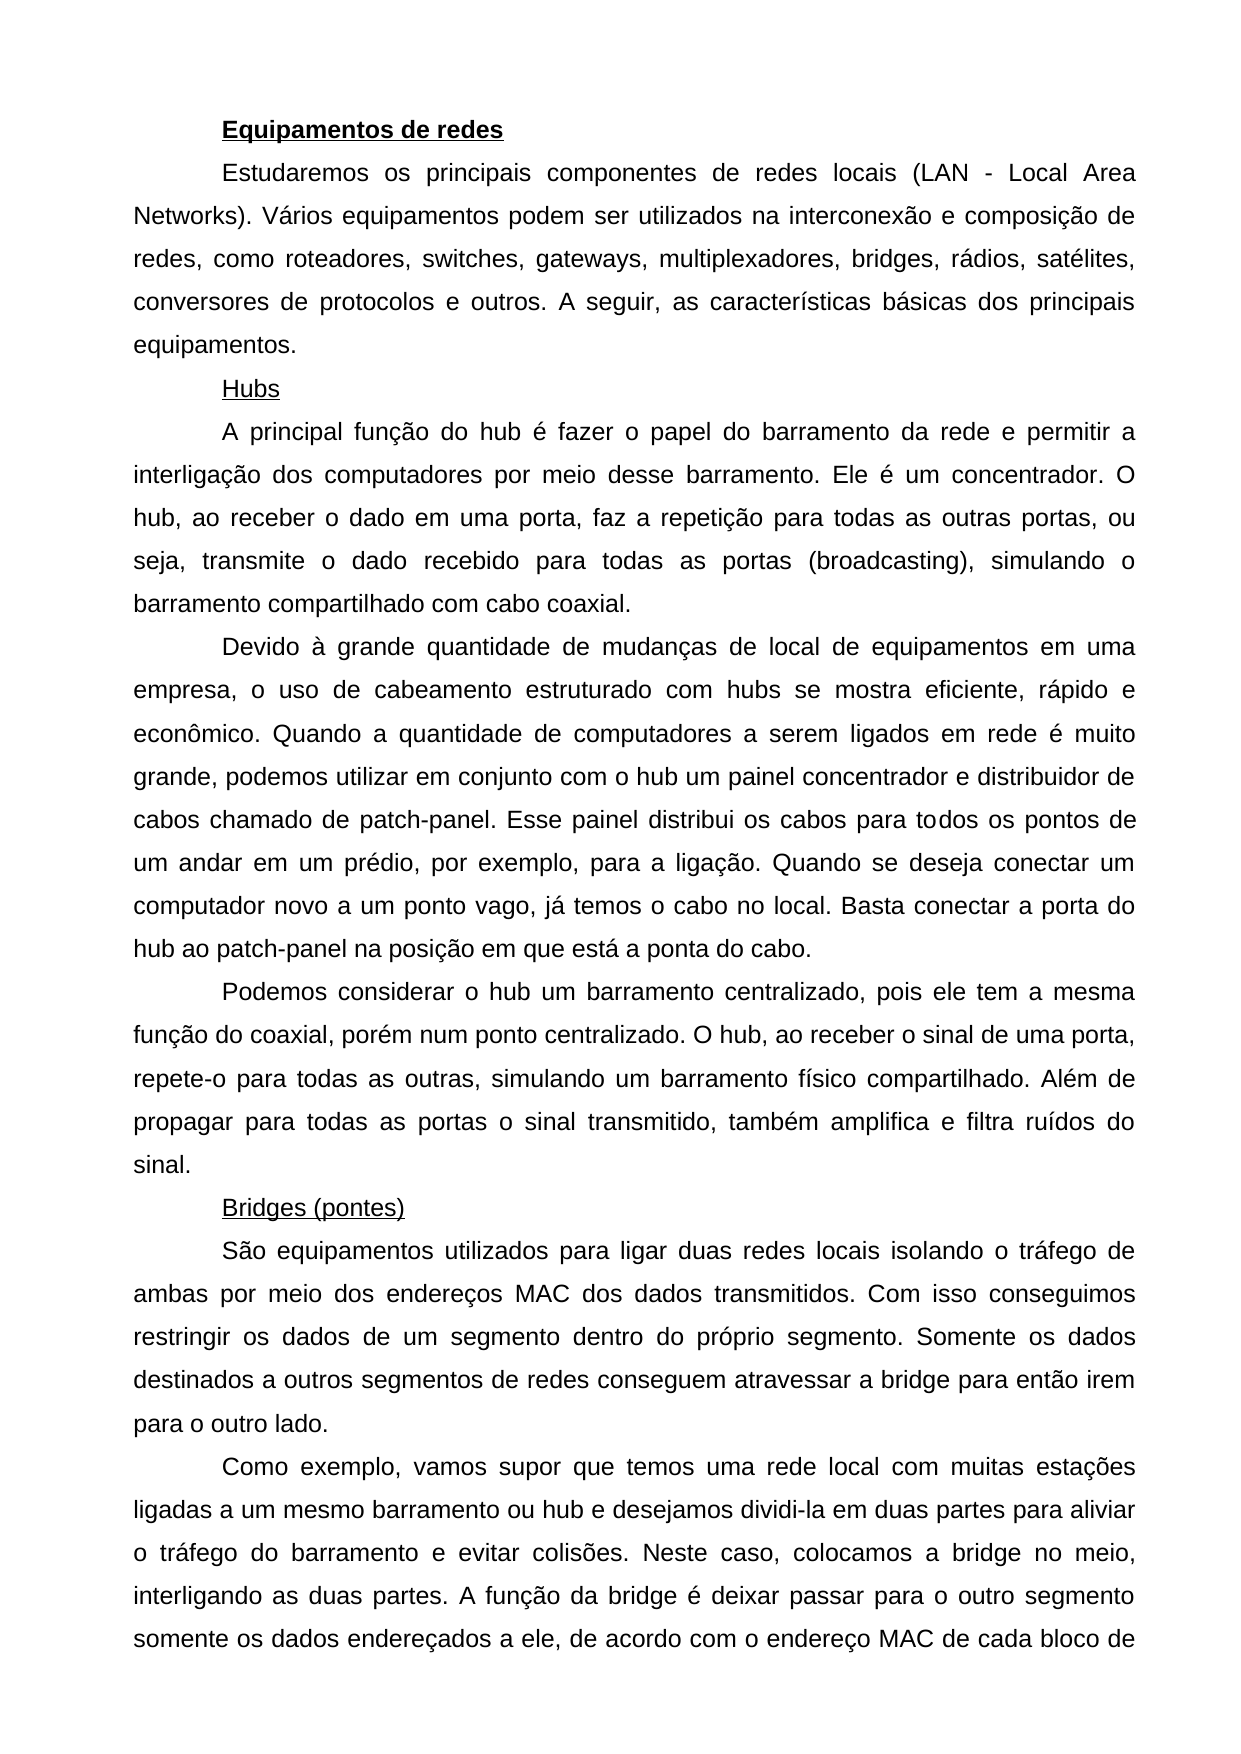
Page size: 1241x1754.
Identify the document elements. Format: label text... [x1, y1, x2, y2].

text Equipamentos de redes [133, 115, 1137, 144]
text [133, 1452, 1137, 1653]
text Hubs [133, 374, 1137, 402]
text Devido à grande quantidade de mudanças de local de equipamentos em uma empresa, o uso de cabeamento estruturado com hubs se mostra eficiente, rápido e econômico. Quando a quantidade de computadores a serem ligados em rede é muito grande, podemos utilizar em conjunto com o hub um painel concentrador e distribuidor de cabos chamado de patch-panel. Esse painel distribui os cabos para todos os pontos de um andar em um prédio, por exemplo, para a ligação. Quando se deseja conectar um computador novo a um ponto vago, já temos o cabo no local. Basta conectar a porta do hub ao patch-panel na posição em que está a ponta do cabo. [133, 632, 1137, 963]
text São equipamentos utilizados para ligar duas redes locais isolando o tráfego de ambas por meio dos endereços MAC dos dados transmitidos. Com isso conseguimos restringir os dados de um segmento dentro do próprio segmento. Somente os dados destinados a outros segmentos de redes conseguem atravessar a bridge para então irem para o outro lado. [133, 1236, 1137, 1437]
text Bridges (pontes) [133, 1193, 1137, 1222]
text Podemos considerar o hub um barramento centralizado, pois ele tem a mesma função do coaxial, porém num ponto centralizado. O hub, ao receber o sinal de uma porta, repete-o para todas as outras, simulando um barramento físico compartilhado. Além de propagar para todas as portas o sinal transmitido, também amplifica e filtra ruídos do sinal. [133, 977, 1137, 1179]
text A principal função do hub é fazer o papel do barramento da rede e permitir a interligação dos computadores por meio desse barramento. Ele é um concentrador. O hub, ao receber o dado em uma porta, faz a repetição para todas as outras portas, ou seja, transmite o dado recebido para todas as portas (broadcasting), simulando o barramento compartilhado com cabo coaxial. [133, 417, 1137, 618]
text Estudaremos os principais componentes de redes locais (LAN - Local Area Networks). Vários equipamentos podem ser utilizados na interconexão e composição de redes, como roteadores, switches, gateways, multiplexadores, bridges, rádios, satélites, conversores de protocolos e outros. A seguir, as características básicas dos principais equipamentos. [133, 158, 1137, 359]
